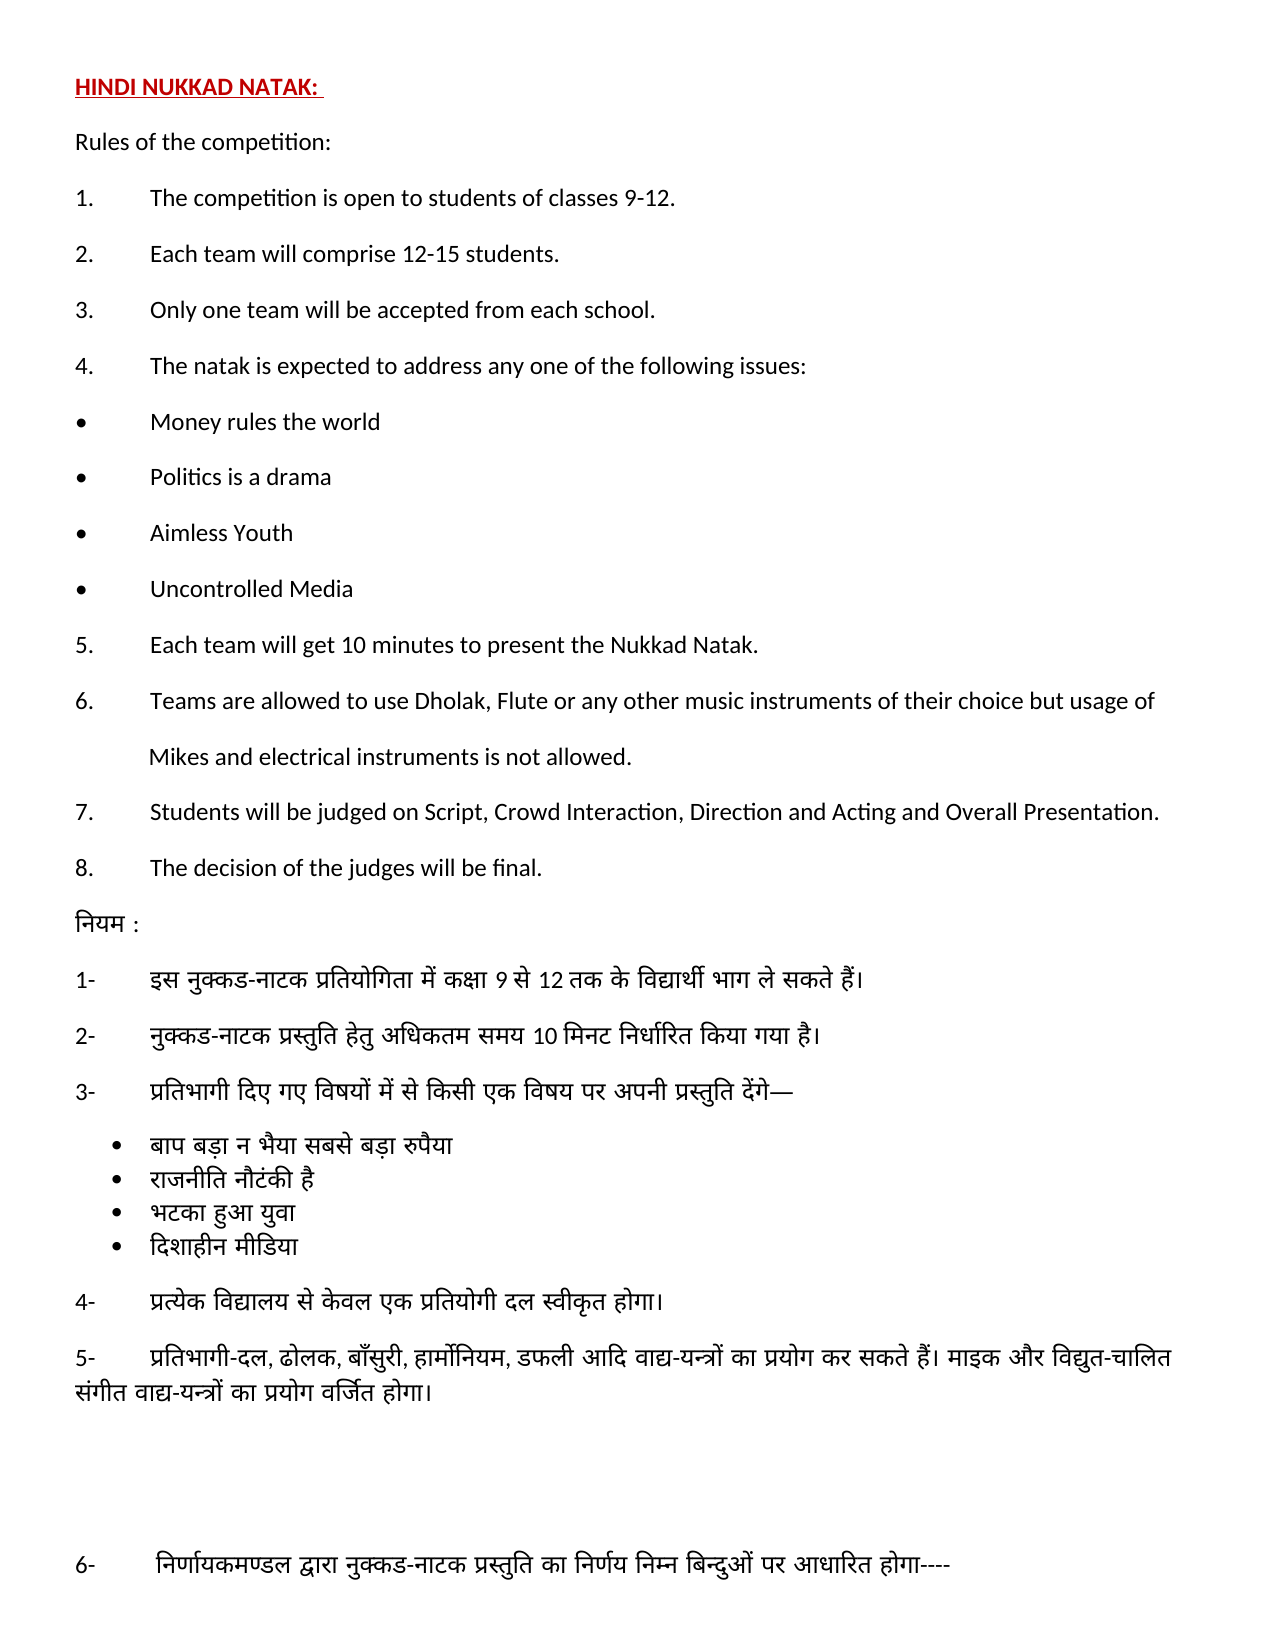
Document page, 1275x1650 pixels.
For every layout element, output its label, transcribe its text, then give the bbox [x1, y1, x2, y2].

text नियम : [75, 908, 1200, 939]
text • Uncontrolled Media [75, 573, 1200, 604]
text 4. The natak is expected to address any one of the following issues: [75, 350, 1200, 380]
list बाप बड़ा न भैया सबसे बड़ा रुपैया [112, 1131, 1200, 1161]
text 6- निर्णायकमण्डल द्वारा नुक्कड-नाटक प्रस्तुति का निर्णय निम्न बिन्दुओं पर आधारित होगा---- [75, 1549, 1200, 1579]
text • Politics is a drama [75, 461, 1200, 492]
text 1- इस नुक्कड-नाटक प्रतियोगिता में कक्षा 9 से 12 तक के विद्यार्थी भाग ले सकते हैं। [75, 964, 1200, 994]
text 2. Each team will comprise 12-15 students. [75, 238, 1200, 269]
list दिशाहीन मीडिया [112, 1232, 1200, 1261]
text 3- प्रतिभागी दिए गए विषयों में से किसी एक विषय पर अपनी प्रस्तुति देंगे— [75, 1076, 1200, 1106]
list राजनीति नौटंकी है [112, 1165, 1200, 1194]
text 6. Teams are allowed to use Dholak, Flute or any other music instruments of their choice but usage of [75, 685, 1200, 715]
text 2- नुक्कड-नाटक प्रस्तुति हेतु अधिकतम समय 10 मिनट निर्धारित किया गया है। [75, 1020, 1200, 1050]
text Mikes and electrical instruments is not allowed. [75, 741, 1200, 771]
text 4- प्रत्येक विद्यालय से केवल एक प्रतियोगी दल स्वीकृत होगा। [75, 1286, 1200, 1317]
text 5. Each team will get 10 minutes to present the Nukkad Natak. [75, 629, 1200, 659]
text • Aimless Youth [75, 517, 1200, 548]
list भटका हुआ युवा [112, 1198, 1200, 1228]
text 5- प्रतिभागी-दल, ढोलक, बाँसुरी, हार्मोनियम, डफली आदि वाद्य-यन्त्रों का प्रयोग कर सकते हैं। माइक और विद्युत-चालित संगीत वाद्य-यन्त्रों का प्रयोग वर्जित होगा। [75, 1342, 1200, 1408]
text 8. The decision of the judges will be final. [75, 852, 1200, 883]
text Rules of the competition: [75, 126, 1200, 157]
text 3. Only one team will be accepted from each school. [75, 294, 1200, 324]
text 7. Students will be judged on Script, Crowd Interaction, Direction and Acting and Overall Presentation. [75, 796, 1200, 827]
text • Money rules the world [75, 406, 1200, 436]
text HINDI NUKKAD NATAK: [75, 71, 1200, 101]
text 1. The competition is open to students of classes 9-12. [75, 182, 1200, 213]
